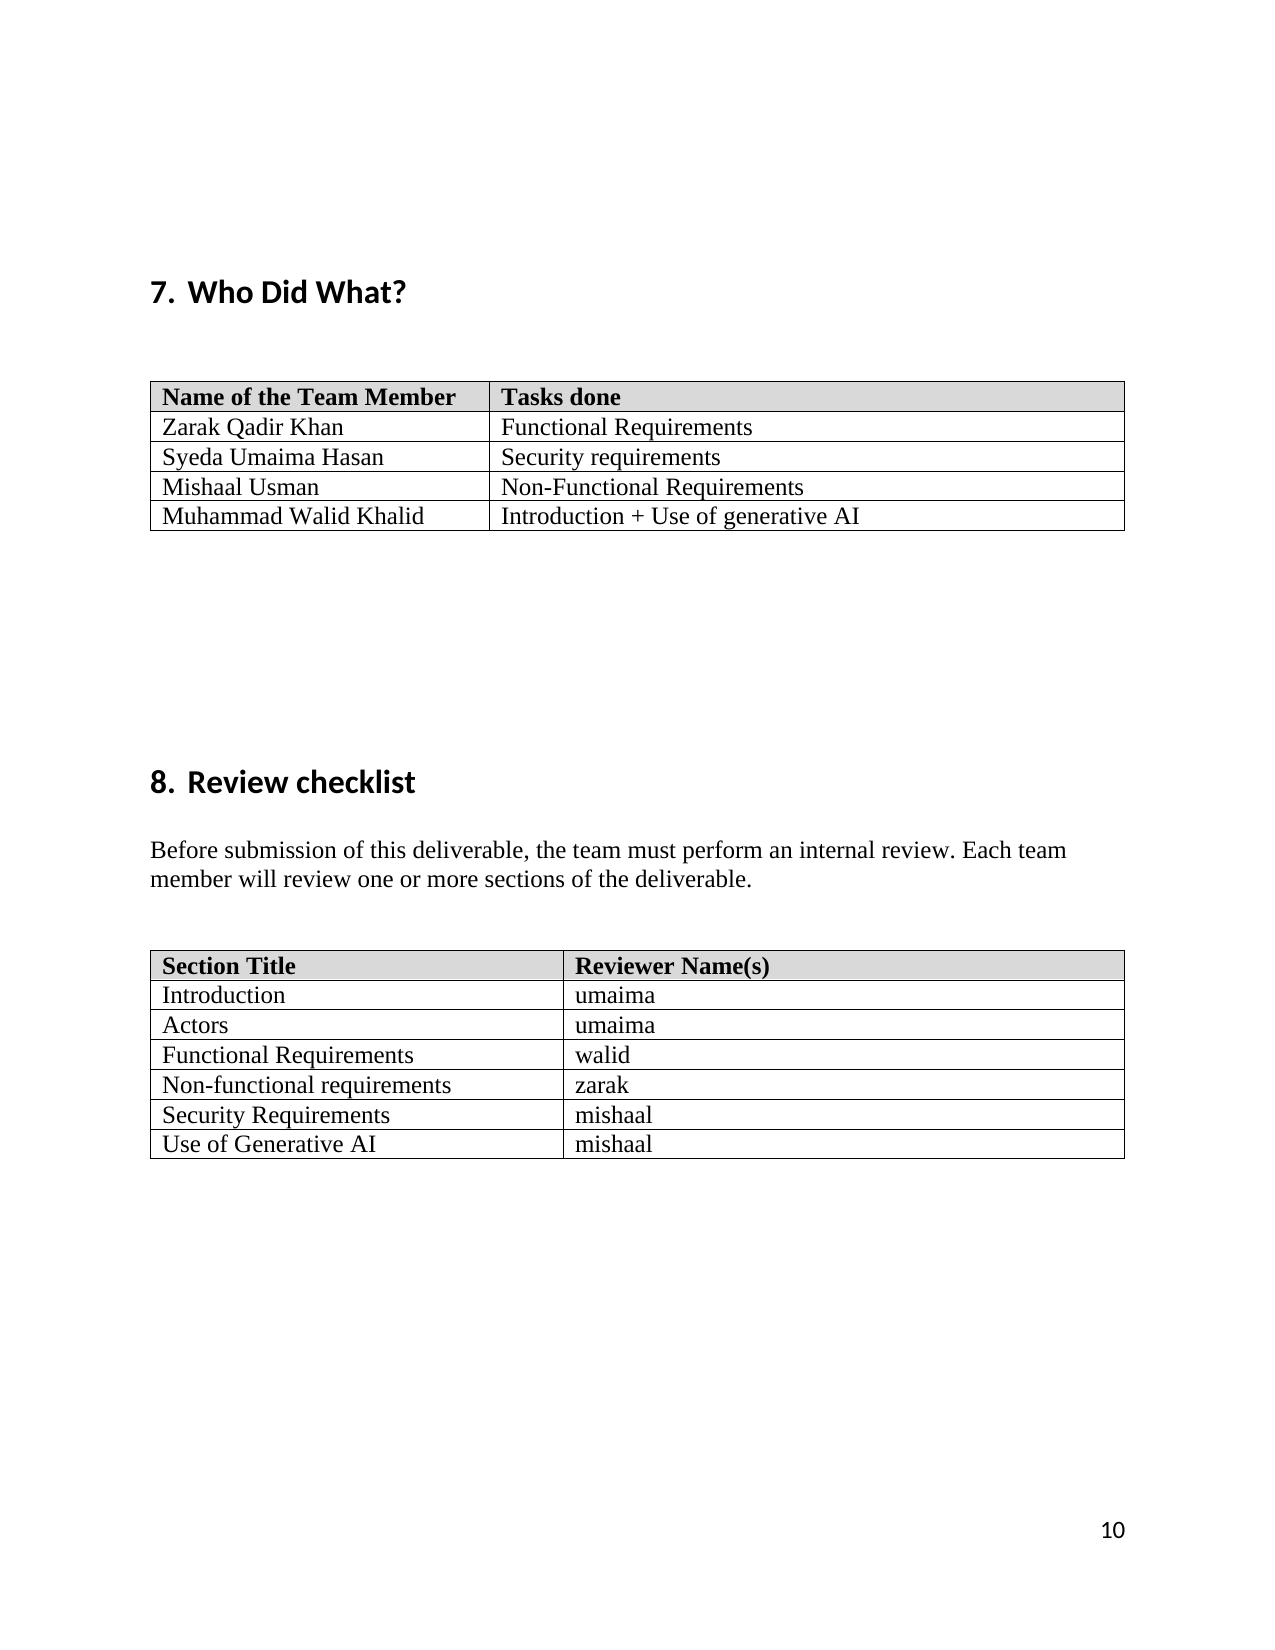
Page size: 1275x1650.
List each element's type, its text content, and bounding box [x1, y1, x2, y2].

subtitle Who Did What? [150, 271, 1125, 312]
table_header Tasks done [490, 382, 1124, 411]
table_cell Security requirements [490, 442, 1124, 471]
table_cell walid [564, 1040, 1124, 1069]
table_cell zarak [564, 1070, 1124, 1099]
text Before submission of this deliverable, the team must perform an internal review. Each team member will review one or more sections of the deliverable. [150, 835, 1125, 893]
table_cell Actors [151, 1010, 563, 1039]
table_cell Zarak Qadir Khan [151, 412, 489, 441]
table_header Reviewer Name(s) [564, 951, 1124, 979]
table_cell Muhammad Walid Khalid [151, 501, 489, 530]
table_cell Introduction [151, 981, 563, 1009]
table_cell Use of Generative AI [151, 1130, 563, 1158]
table_header Name of the Team Member [151, 382, 489, 411]
table_cell Non-Functional Requirements [490, 472, 1124, 500]
table_cell Introduction + Use of generative AI [490, 501, 1124, 530]
table_cell umaima [564, 981, 1124, 1009]
table_cell Functional Requirements [490, 412, 1124, 441]
table_cell Security Requirements [151, 1100, 563, 1128]
table_cell Non-functional requirements [151, 1070, 563, 1099]
table_cell mishaal [564, 1130, 1124, 1158]
table_header Section Title [151, 951, 563, 979]
table_cell Syeda Umaima Hasan [151, 442, 489, 471]
table_cell Functional Requirements [151, 1040, 563, 1069]
table_cell mishaal [564, 1100, 1124, 1128]
table_cell Mishaal Usman [151, 472, 489, 500]
subtitle Review checklist [150, 761, 1125, 802]
table_cell umaima [564, 1010, 1124, 1039]
